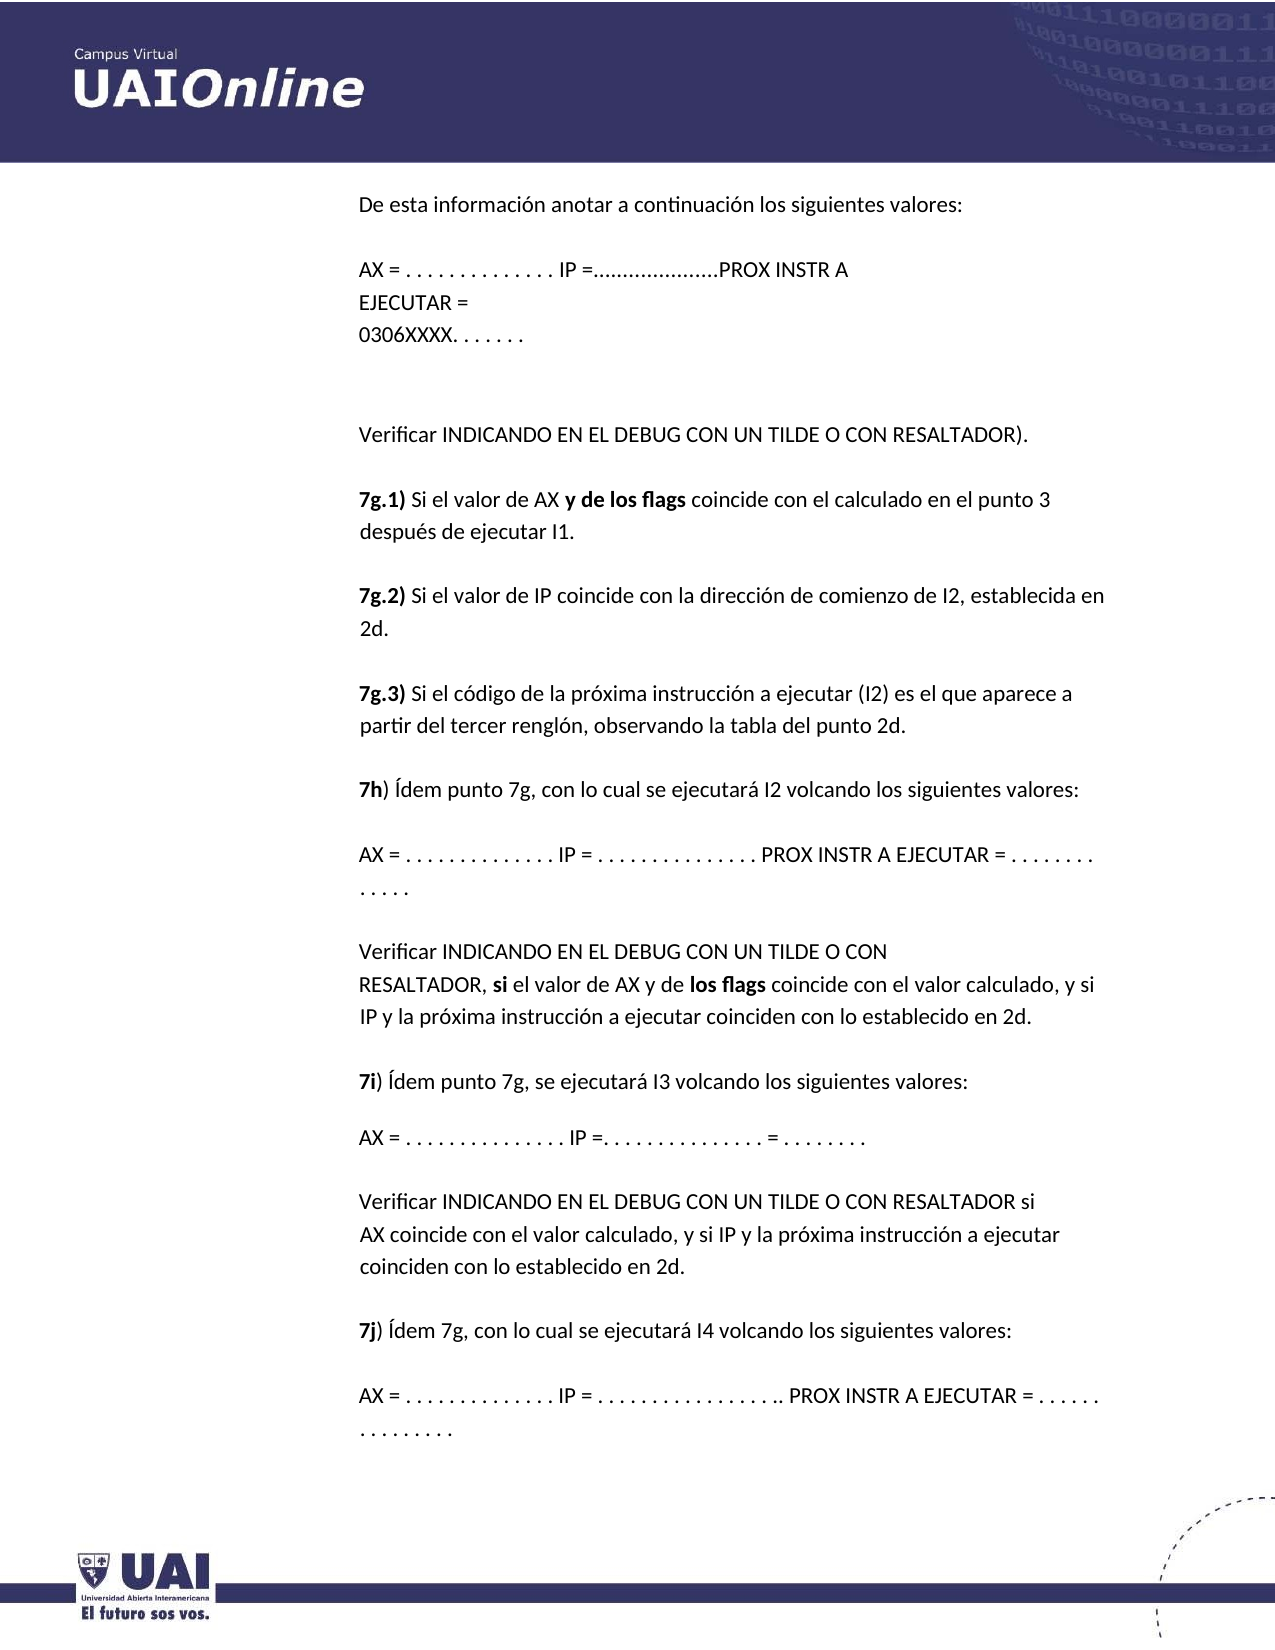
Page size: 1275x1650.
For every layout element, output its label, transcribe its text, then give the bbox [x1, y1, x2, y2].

picture [0, 2, 1275, 163]
text Verificar INDICANDO EN EL DEBUG CON UN TILDE O CON RESALTADOR). [358, 420, 1198, 448]
text AX coincide con el valor calculado, y si IP y la próxima instrucción a ejecutar coinciden con lo establecido en 2d. [359, 1220, 1108, 1280]
text 7g.1) Si el valor de AX y de los flags coincide con el calculado en el punto 3 después de ejecutar I1. [358, 485, 1108, 545]
picture [0, 1489, 1275, 1638]
text RESALTADOR, si el valor de AX y de los flags coincide con el valor calculado, y si IP y la próxima instrucción a ejecutar coinciden con lo establecido en 2d. [358, 970, 1108, 1030]
text EJECUTAR = 0306XXXX. . . . . . . [358, 288, 526, 348]
text Verificar INDICANDO EN EL DEBUG CON UN TILDE O CON RESALTADOR si [358, 1187, 1198, 1216]
text . . . . . . . . . [359, 1414, 1198, 1442]
text 7h) Ídem punto 7g, con lo cual se ejecutará I2 volcando los siguientes valores: AX = . . . . . . . . . . . . . . IP = . . . . . . . . . . . . . . . PROX INSTR A EJECUTAR = . . . . . . . . [358, 746, 1104, 875]
text AX = . . . . . . . . . . . . . . IP = . . . . . . . . . . . . . . . . .. PROX INSTR A EJECUTAR = . . . . . . [358, 1381, 1198, 1409]
text . . . . . [359, 875, 1198, 901]
text AX = . . . . . . . . . . . . . . IP = PROX INSTR A [358, 255, 1198, 283]
text 7i) Ídem punto 7g, se ejecutará I3 volcando los siguientes valores: AX = . . . . . . . . . . . . . . . IP =. . . . . . . . . . . . . . . = . . . . . . . . [358, 1067, 971, 1151]
text 7g.2) Si el valor de IP coincide con la dirección de comienzo de I2, establecida en 2d. [358, 582, 1108, 642]
text 7j) Ídem 7g, con lo cual se ejecutará I4 volcando los siguientes valores: [358, 1317, 1198, 1345]
text 7g.3) Si el código de la próxima instrucción a ejecutar (I2) es el que aparece a partir del tercer renglón, observando la tabla del punto 2d. [358, 679, 1108, 739]
text Verificar INDICANDO EN EL DEBUG CON UN TILDE O CON [358, 937, 1198, 965]
text De esta información anotar a continuación los siguientes valores: [358, 190, 1198, 218]
